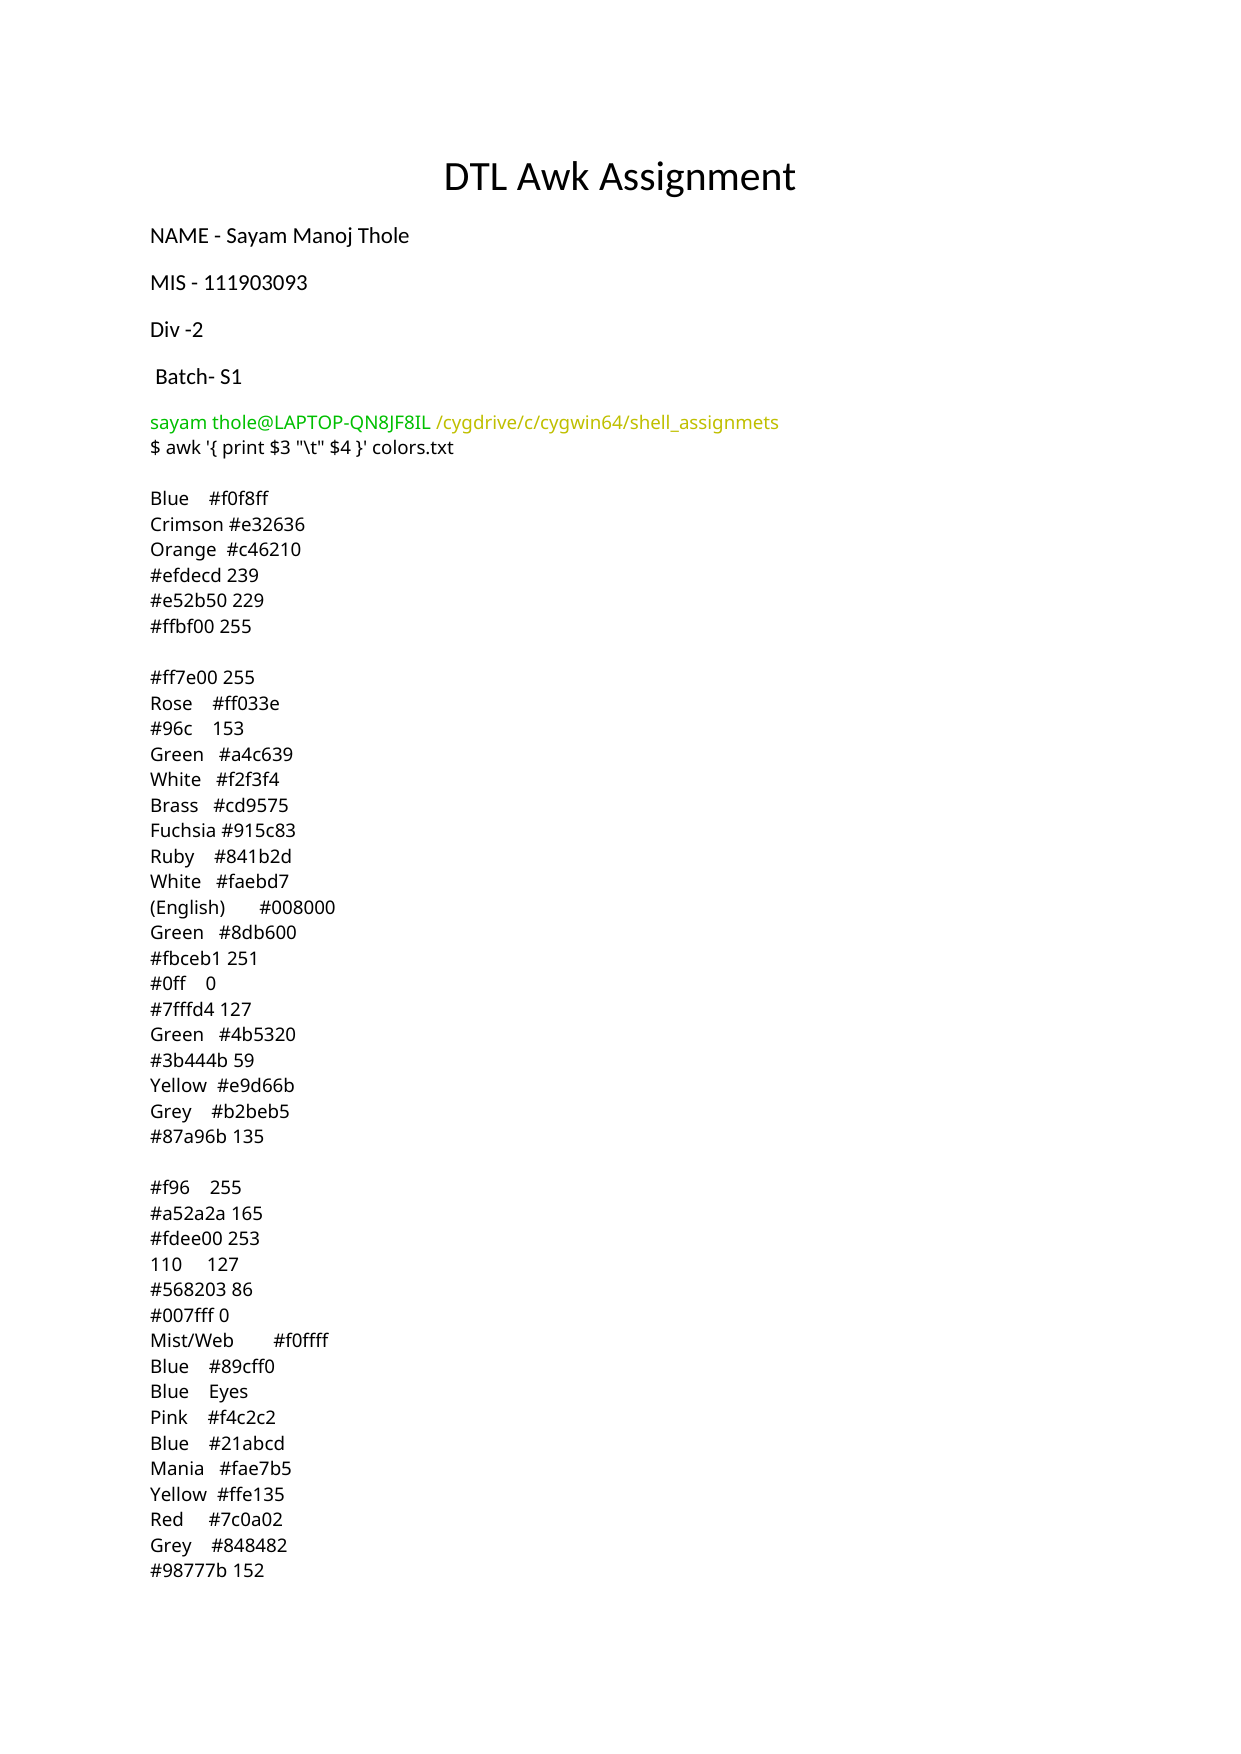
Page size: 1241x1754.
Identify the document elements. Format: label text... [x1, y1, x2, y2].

text $ awk '{ print $3 "\t" $4 }' colors.txt [150, 434, 1090, 460]
text #96c 153 [150, 715, 1090, 741]
text Yellow #e9d66b [150, 1073, 1090, 1098]
text Mist/Web #f0ffff [150, 1328, 1090, 1353]
text Grey #b2beb5 [150, 1098, 1090, 1124]
text Rose #ff033e [150, 690, 1090, 715]
text #f96 255 [150, 1175, 1090, 1200]
text #98777b 152 [150, 1557, 1090, 1583]
text #efdecd 239 [150, 562, 1090, 588]
text Batch- S1 [150, 362, 1090, 390]
text #e52b50 229 [150, 588, 1090, 613]
text Blue #f0f8ff [150, 486, 1090, 511]
text #fbceb1 251 [150, 945, 1090, 971]
text Blue #21abcd [150, 1430, 1090, 1455]
text sayam thole@LAPTOP-QN8JF8IL /cygdrive/c/cygwin64/shell_assignmets [150, 409, 1090, 434]
text Mania #fae7b5 [150, 1455, 1090, 1481]
text #568203 86 [150, 1277, 1090, 1302]
text (English) #008000 [150, 894, 1090, 919]
text Green #8db600 [150, 919, 1090, 945]
text #ff7e00 255 [150, 664, 1090, 690]
text NAME - Sayam Manoj Thole [150, 222, 1090, 249]
text #007fff 0 [150, 1302, 1090, 1328]
text #87a96b 135 [150, 1124, 1090, 1149]
text #a52a2a 165 [150, 1200, 1090, 1226]
text #7fffd4 127 [150, 996, 1090, 1022]
text Fuchsia #915c83 [150, 817, 1090, 843]
text Green #4b5320 [150, 1022, 1090, 1047]
text #3b444b 59 [150, 1047, 1090, 1073]
text Blue #89cff0 [150, 1353, 1090, 1379]
text #ffbf00 255 [150, 613, 1090, 639]
text Pink #f4c2c2 [150, 1404, 1090, 1430]
text MIS - 111903093 [150, 268, 1090, 296]
text #fdee00 253 [150, 1226, 1090, 1251]
text Crimson #e32636 [150, 511, 1090, 537]
text White #f2f3f4 [150, 766, 1090, 792]
text #0ff 0 [150, 971, 1090, 996]
text Orange #c46210 [150, 537, 1090, 562]
text Brass #cd9575 [150, 792, 1090, 817]
text Blue Eyes [150, 1379, 1090, 1404]
text DTL Awk Assignment [150, 150, 1090, 201]
text 110 127 [150, 1251, 1090, 1277]
text White #faebd7 [150, 868, 1090, 894]
text Green #a4c639 [150, 741, 1090, 766]
text Yellow #ffe135 [150, 1481, 1090, 1506]
text Red #7c0a02 [150, 1506, 1090, 1532]
text Grey #848482 [150, 1532, 1090, 1557]
text Div -2 [150, 315, 1090, 343]
text Ruby #841b2d [150, 843, 1090, 868]
